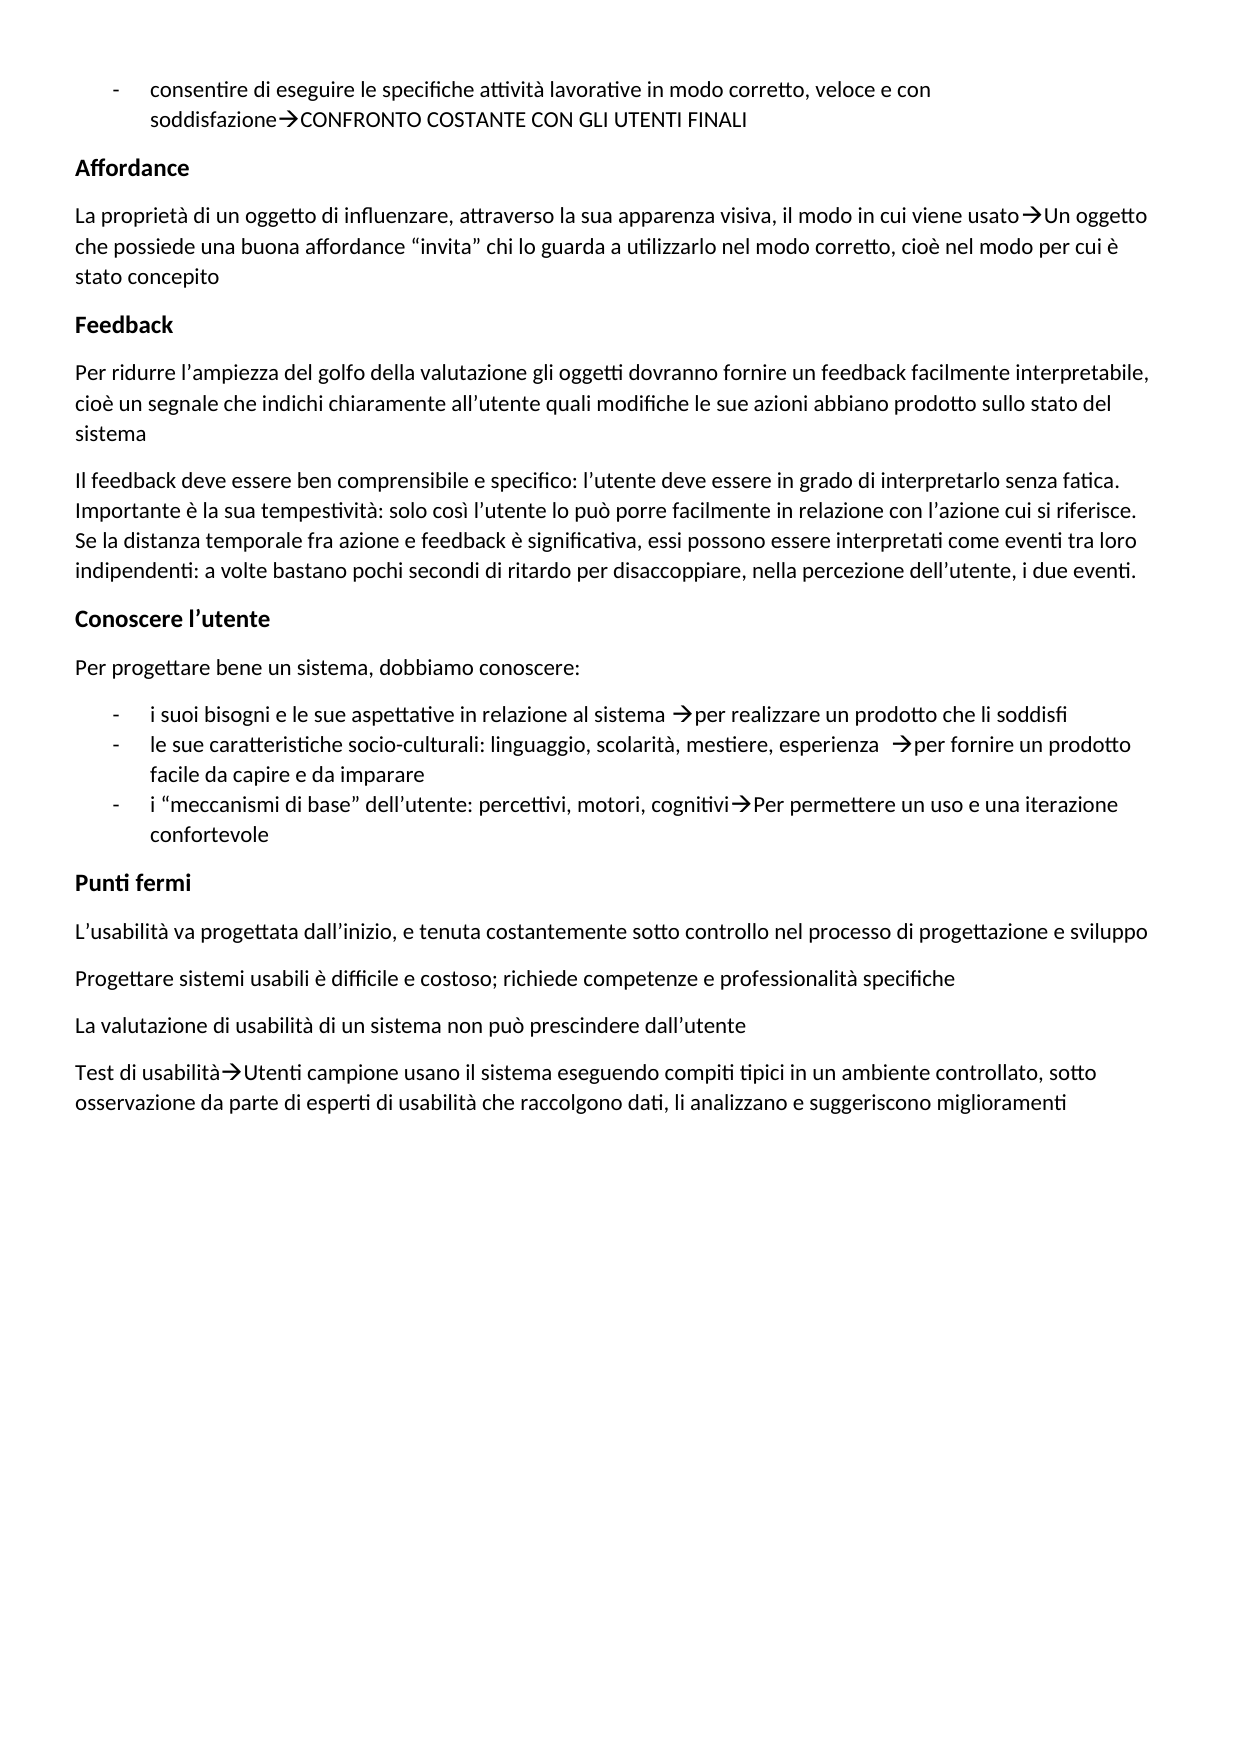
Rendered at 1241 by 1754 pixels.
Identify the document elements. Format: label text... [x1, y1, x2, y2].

list i suoi bisogni e le sue aspettative in relazione al sistema per realizzare un prodotto che li soddisfi [112, 700, 1165, 728]
text Progettare sistemi usabili è difficile e costoso; richiede competenze e professionalità specifiche [75, 964, 1165, 992]
text La proprietà di un oggetto di influenzare, attraverso la sua apparenza visiva, il modo in cui viene usatoUn oggetto che possiede una buona affordance “invita” chi lo guarda a utilizzarlo nel modo corretto, cioè nel modo per cui è stato concepito [75, 202, 1165, 290]
text Per ridurre l’ampiezza del golfo della valutazione gli oggetti dovranno fornire un feedback facilmente interpretabile, cioè un segnale che indichi chiaramente all’utente quali modifiche le sue azioni abbiano prodotto sullo stato del sistema [75, 358, 1165, 447]
text La valutazione di usabilità di un sistema non può prescindere dall’utente [75, 1011, 1165, 1039]
list consentire di eseguire le specifiche attività lavorative in modo corretto, veloce e con soddisfazioneCONFRONTO COSTANTE CON GLI UTENTI FINALI [112, 75, 1165, 133]
text Per progettare bene un sistema, dobbiamo conoscere: [75, 653, 1165, 681]
text Conoscere l’utente [75, 603, 1165, 634]
list le sue caratteristiche socio-culturali: linguaggio, scolarità, mestiere, esperienza per fornire un prodotto facile da capire e da imparare [112, 730, 1165, 788]
text Test di usabilitàUtenti campione usano il sistema eseguendo compiti tipici in un ambiente controllato, sotto osservazione da parte di esperti di usabilità che raccolgono dati, li analizzano e suggeriscono miglioramenti [75, 1058, 1165, 1116]
text Il feedback deve essere ben comprensibile e specifico: l’utente deve essere in grado di interpretarlo senza fatica. Importante è la sua tempestività: solo così l’utente lo può porre facilmente in relazione con l’azione cui si riferisce. Se la distanza temporale fra azione e feedback è significativa, essi possono essere interpretati come eventi tra loro indipendenti: a volte bastano pochi secondi di ritardo per disaccoppiare, nella percezione dell’utente, i due eventi. [75, 466, 1165, 584]
text L’usabilità va progettata dall’inizio, e tenuta costantemente sotto controllo nel processo di progettazione e sviluppo [75, 917, 1165, 945]
text Affordance [75, 152, 1165, 183]
list i “meccanismi di base” dell’utente: percettivi, motori, cognitiviPer permettere un uso e una iterazione confortevole [112, 790, 1165, 849]
text Punti fermi [75, 867, 1165, 898]
text Feedback [75, 309, 1165, 339]
